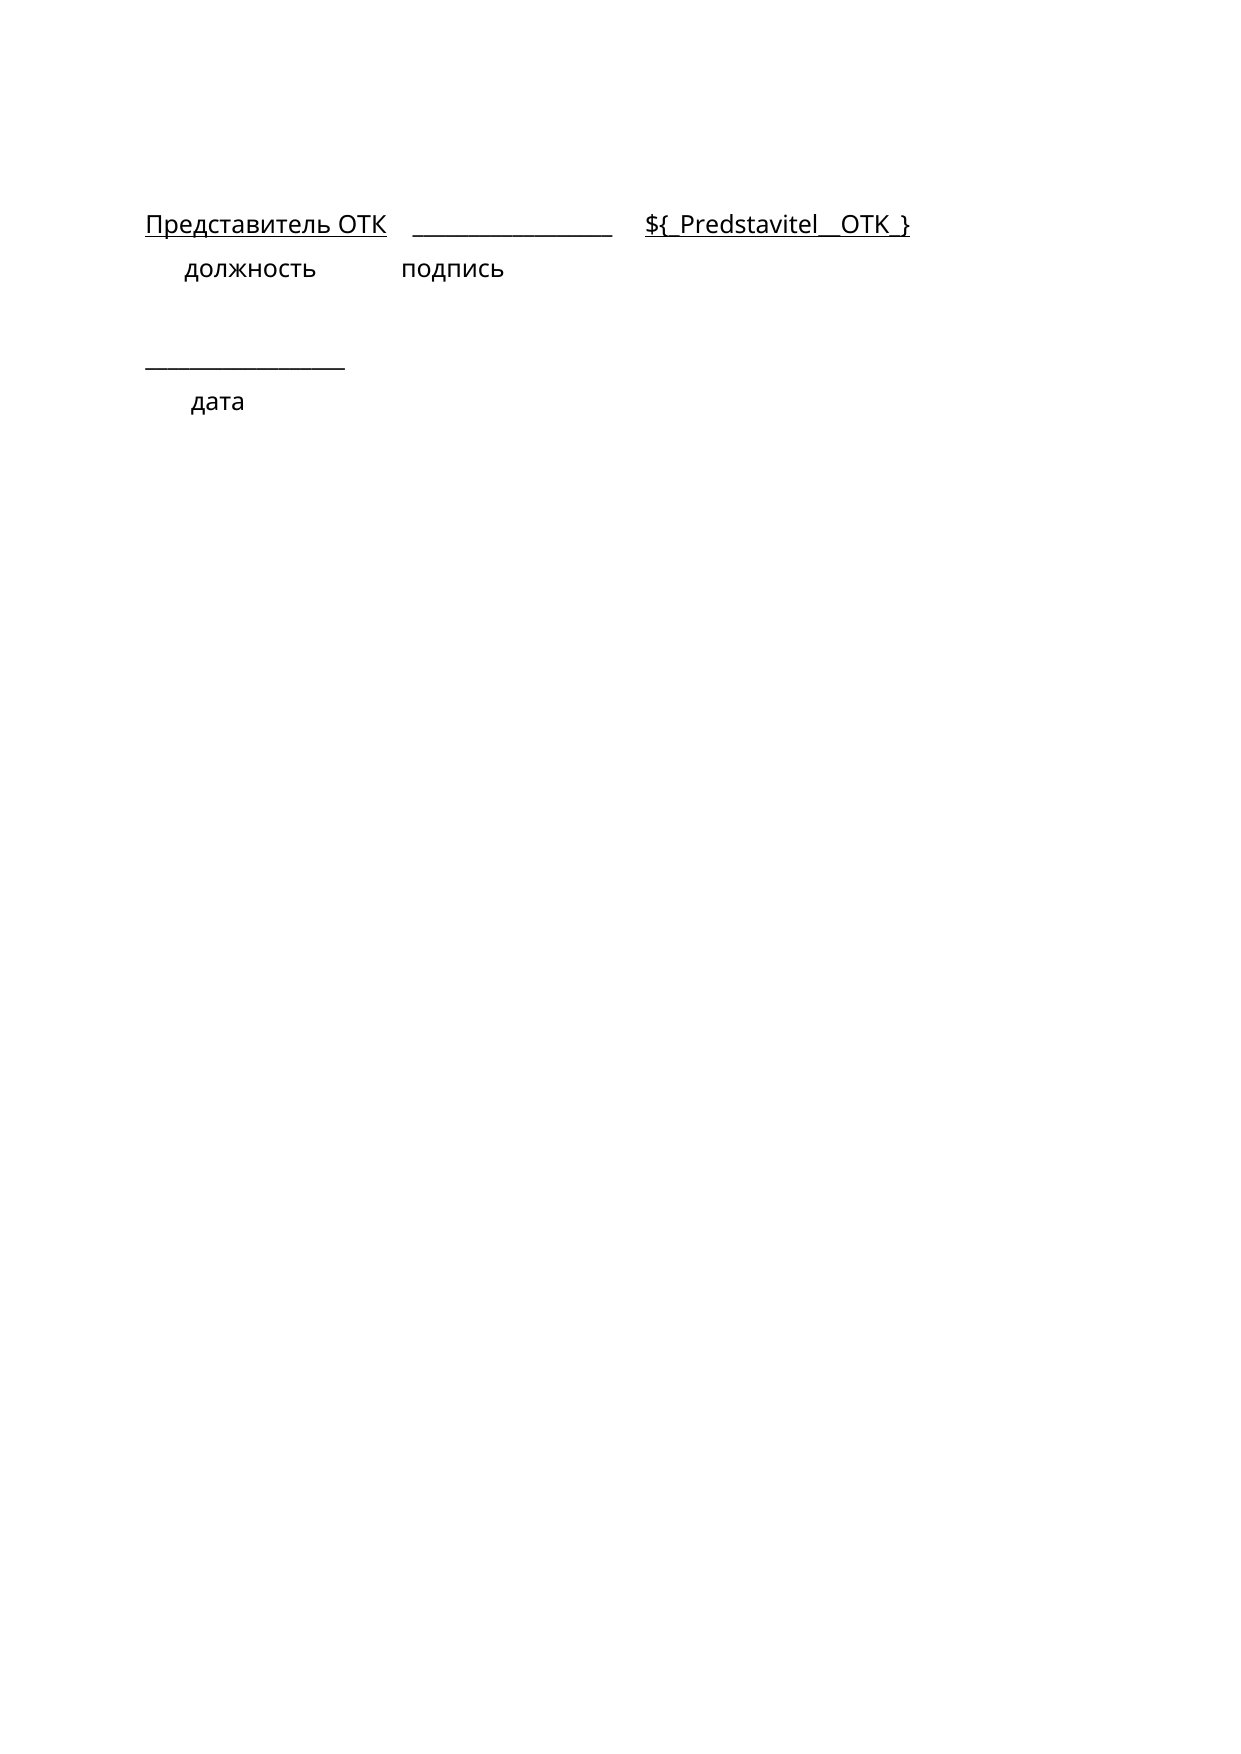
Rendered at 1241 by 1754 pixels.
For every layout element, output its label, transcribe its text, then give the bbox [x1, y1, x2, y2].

text __________________ [139, 339, 1187, 373]
text дата [139, 384, 1187, 418]
text должность подпись [139, 251, 1187, 285]
text Представитель ОТК __________________ ${_Predstavitel__OTK_} [139, 207, 1187, 241]
